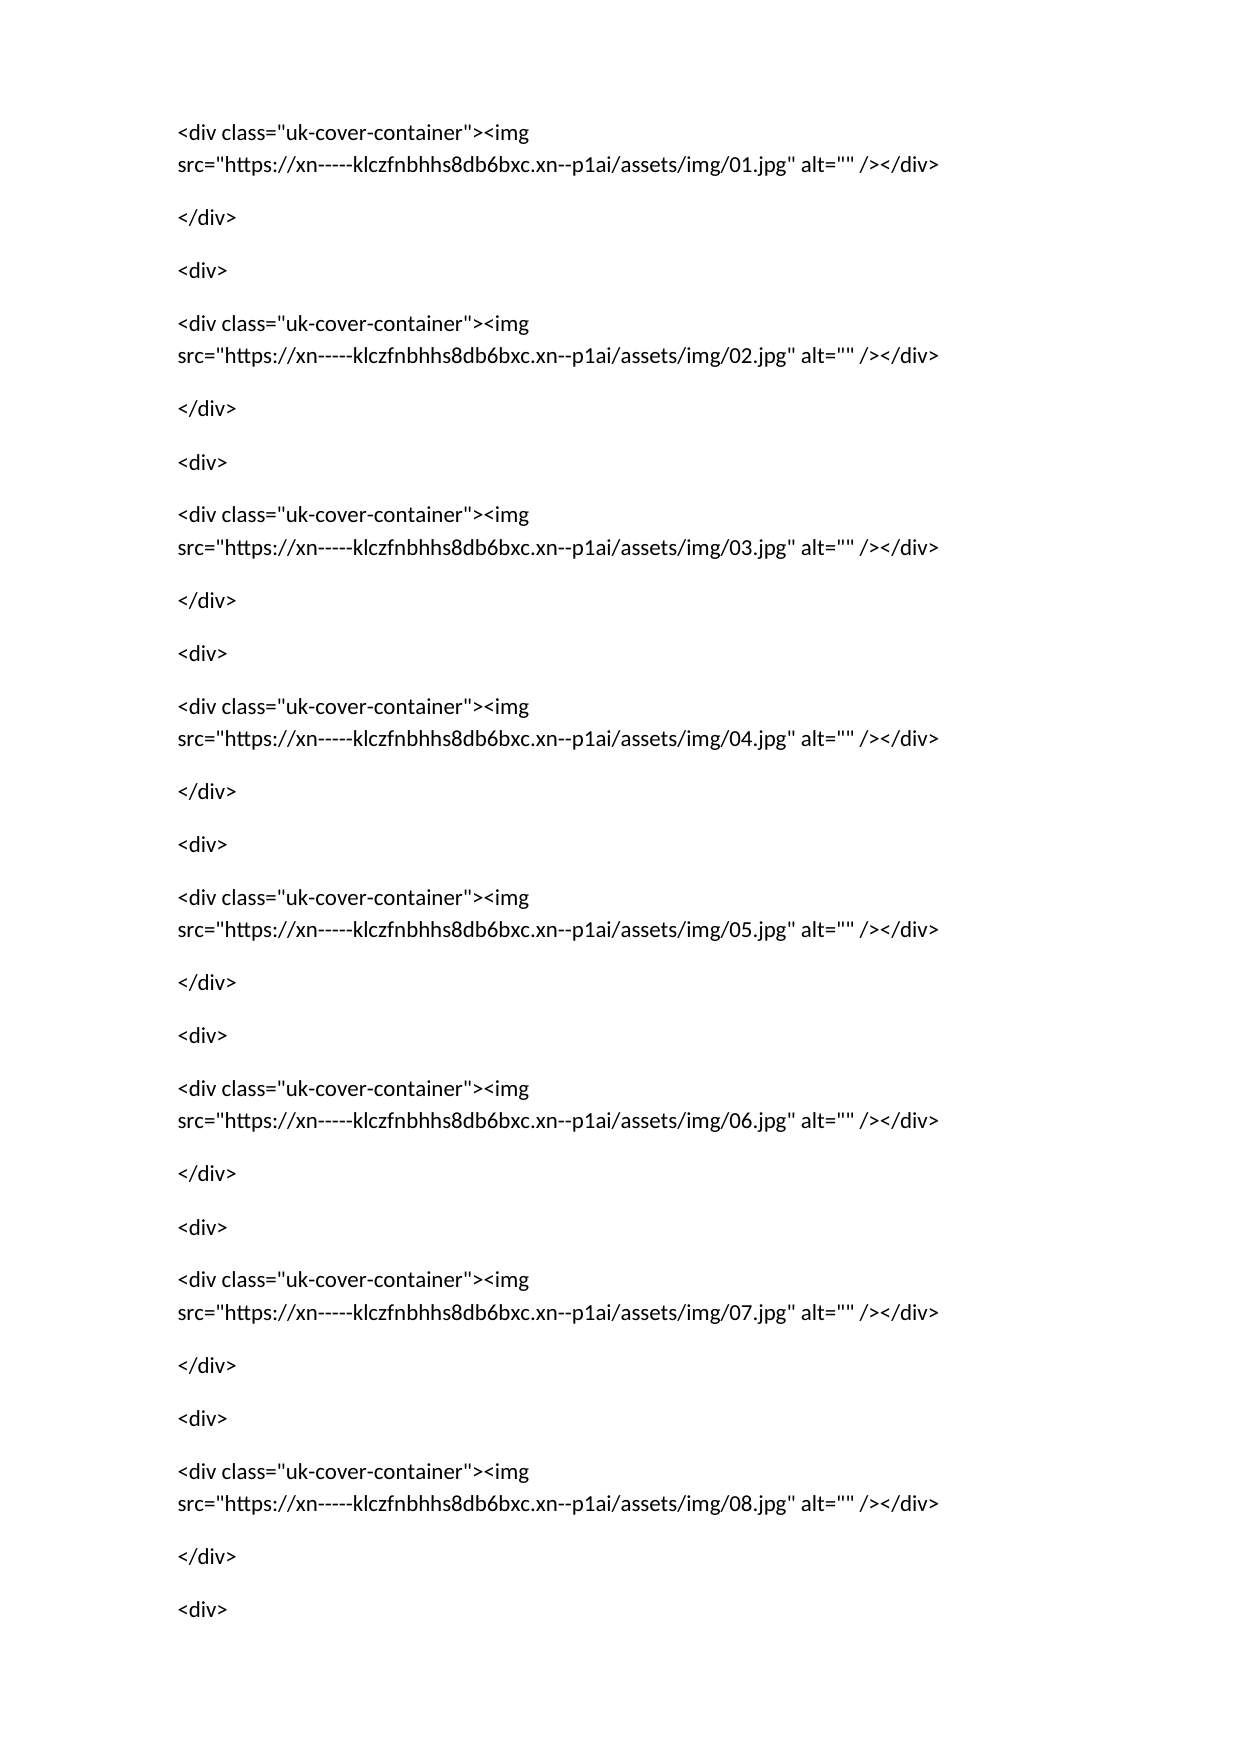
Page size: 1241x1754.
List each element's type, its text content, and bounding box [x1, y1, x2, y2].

text <div class="uk-cover-container"><img src="https://xn-----klczfnbhhs8db6bxc.xn--p1ai/assets/img/05.jpg" alt="" /></div> [177, 883, 1152, 943]
text <div> [177, 448, 1152, 476]
text </div> [177, 1542, 1152, 1570]
text <div class="uk-cover-container"><img src="https://xn-----klczfnbhhs8db6bxc.xn--p1ai/assets/img/08.jpg" alt="" /></div> [177, 1457, 1152, 1517]
text <div class="uk-cover-container"><img src="https://xn-----klczfnbhhs8db6bxc.xn--p1ai/assets/img/04.jpg" alt="" /></div> [177, 692, 1152, 752]
text <div> [177, 256, 1152, 284]
text </div> [177, 1351, 1152, 1379]
text <div class="uk-cover-container"><img src="https://xn-----klczfnbhhs8db6bxc.xn--p1ai/assets/img/01.jpg" alt="" /></div> [177, 118, 1152, 178]
text <div class="uk-cover-container"><img src="https://xn-----klczfnbhhs8db6bxc.xn--p1ai/assets/img/07.jpg" alt="" /></div> [177, 1266, 1152, 1326]
text </div> [177, 1159, 1152, 1188]
text <div> [177, 830, 1152, 858]
text </div> [177, 203, 1152, 231]
text <div> [177, 1021, 1152, 1049]
text <div> [177, 639, 1152, 667]
text <div class="uk-cover-container"><img src="https://xn-----klczfnbhhs8db6bxc.xn--p1ai/assets/img/03.jpg" alt="" /></div> [177, 501, 1152, 561]
text </div> [177, 394, 1152, 423]
text <div> [177, 1213, 1152, 1241]
text <div class="uk-cover-container"><img src="https://xn-----klczfnbhhs8db6bxc.xn--p1ai/assets/img/06.jpg" alt="" /></div> [177, 1074, 1152, 1134]
text <div class="uk-cover-container"><img src="https://xn-----klczfnbhhs8db6bxc.xn--p1ai/assets/img/02.jpg" alt="" /></div> [177, 309, 1152, 369]
text <div> [177, 1595, 1152, 1623]
text </div> [177, 586, 1152, 614]
text </div> [177, 777, 1152, 805]
text </div> [177, 968, 1152, 996]
text <div> [177, 1404, 1152, 1432]
